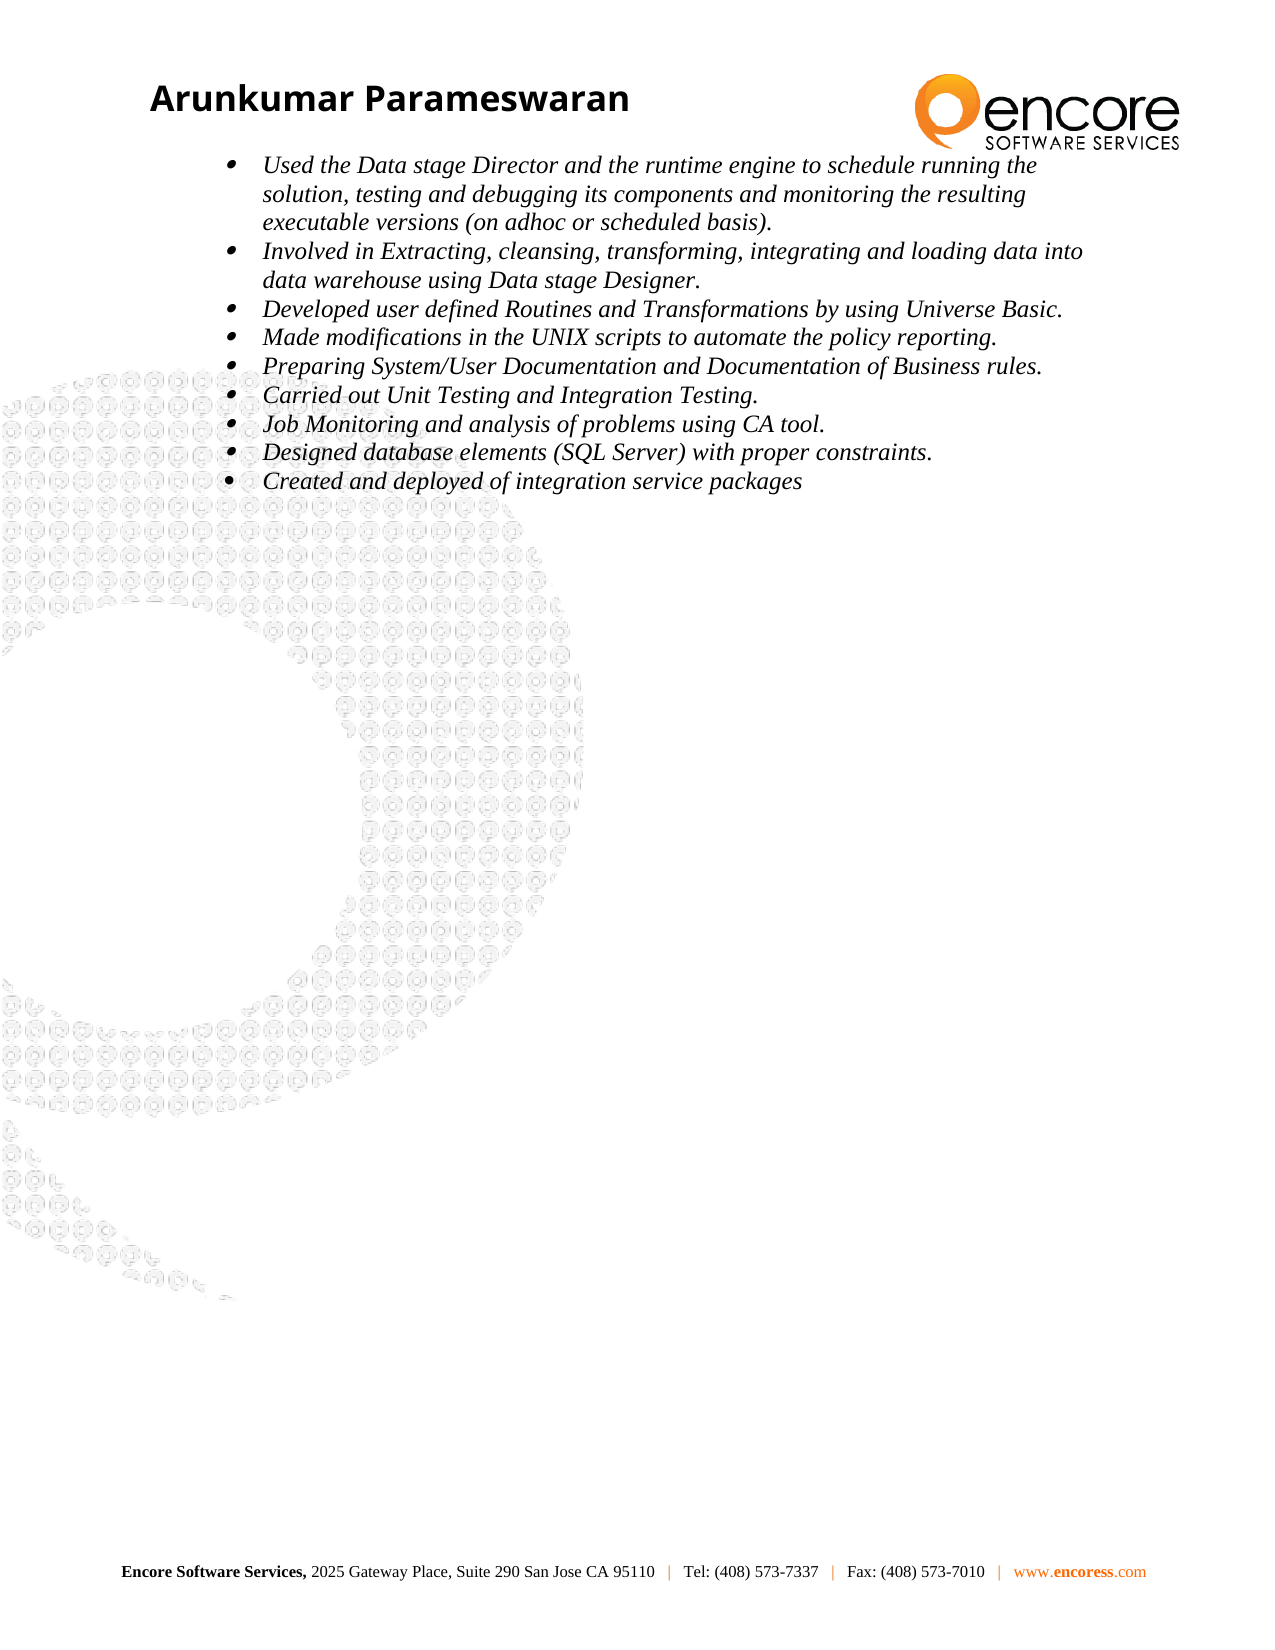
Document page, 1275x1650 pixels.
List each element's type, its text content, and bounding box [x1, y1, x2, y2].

picture [911, 71, 1186, 154]
list Job Monitoring and analysis of problems using CA tool. [225, 409, 1125, 437]
list Developed user defined Routines and Transformations by using Universe Basic. [225, 294, 1125, 322]
list Created and deployed of integration service packages [225, 466, 1125, 495]
list Involved in Extracting, cleansing, transforming, integrating and loading data into data warehouse using Data stage Designer. [225, 236, 1125, 294]
picture [0, 349, 607, 1311]
list Made modifications in the UNIX scripts to automate the policy reporting. [225, 322, 1125, 351]
list Preparing System/User Documentation and Documentation of Business rules. [225, 351, 1125, 380]
list Used the Data stage Director and the runtime engine to schedule running the solution, testing and debugging its components and monitoring the resulting executable versions (on adhoc or scheduled basis). [225, 150, 1125, 236]
list Carried out Unit Testing and Integration Testing. [225, 380, 1125, 409]
list Designed database elements (SQL Server) with proper constraints. [225, 437, 1125, 466]
